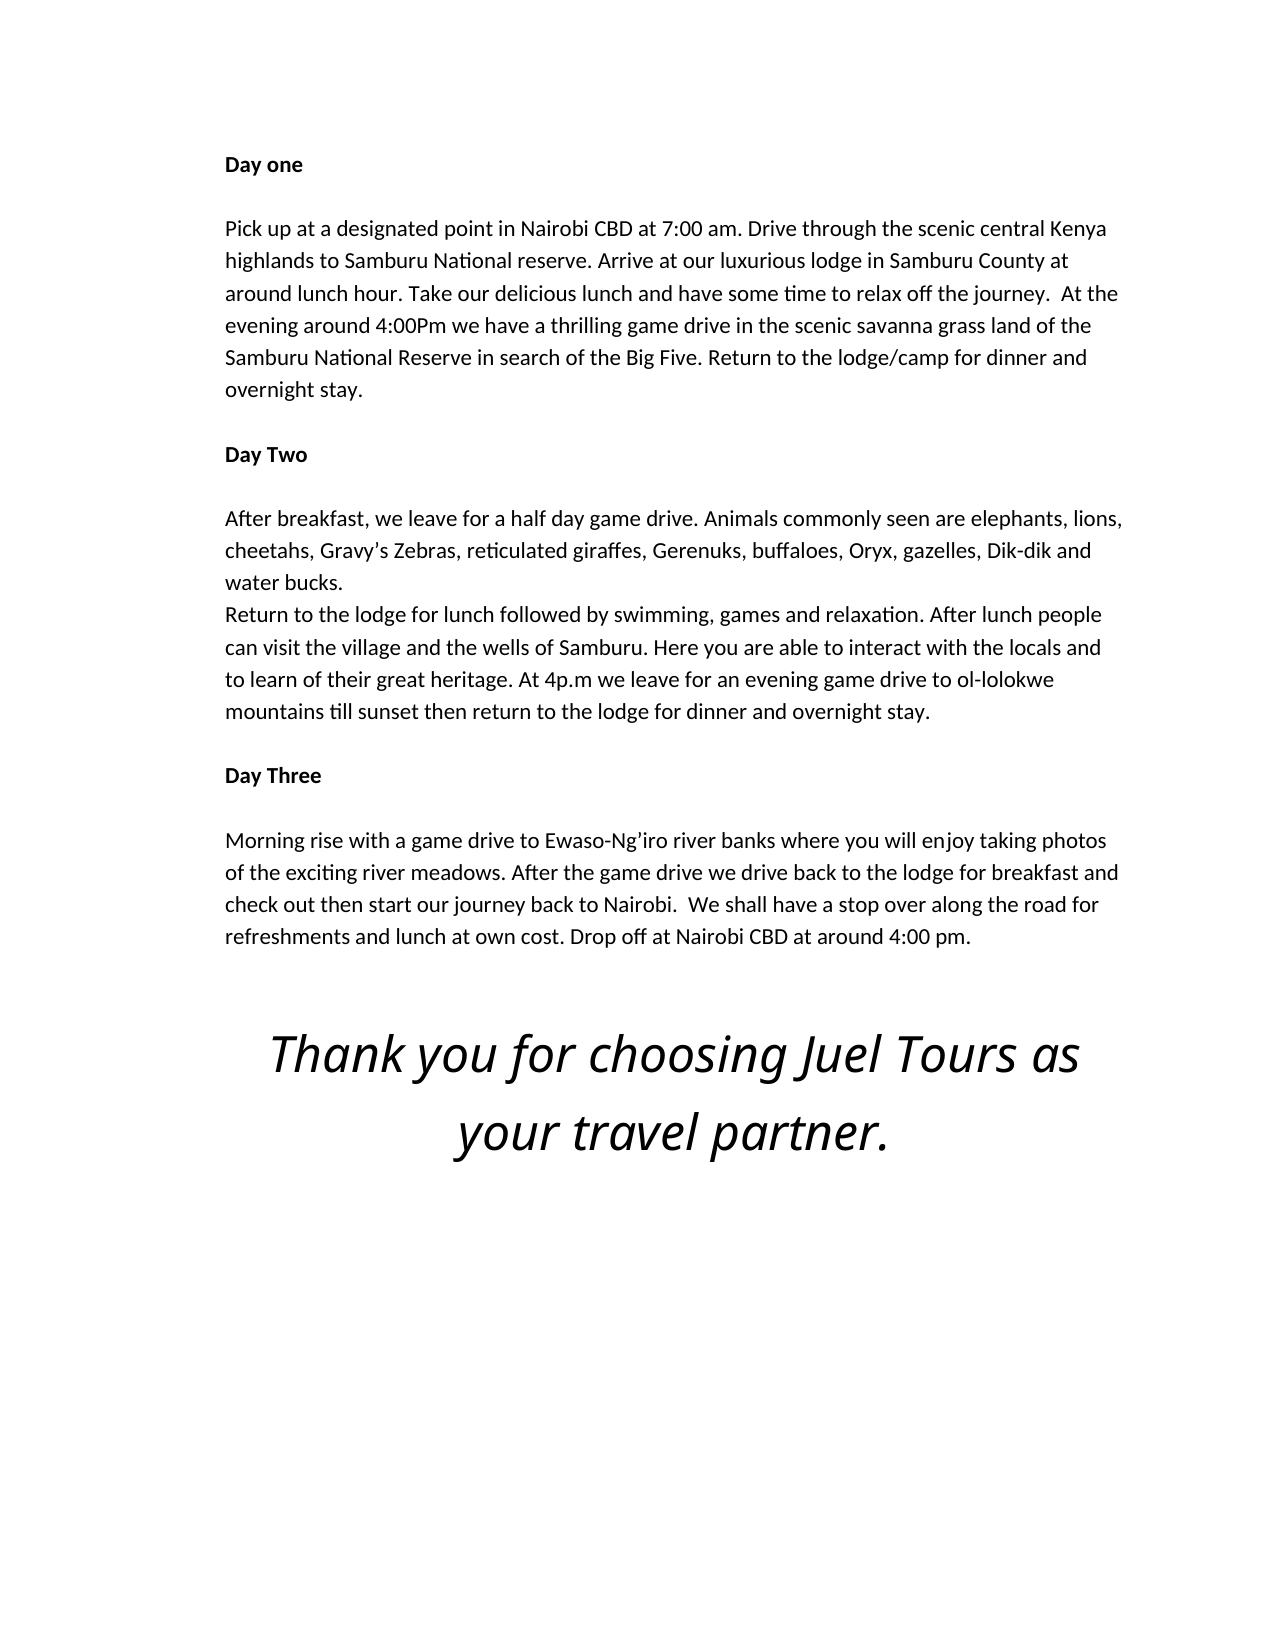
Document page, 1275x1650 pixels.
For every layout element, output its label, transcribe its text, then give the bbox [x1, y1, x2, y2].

list Day one [225, 150, 1125, 178]
list Day Two [225, 440, 1125, 468]
list Thank you for choosing Juel Tours as your travel partner. [225, 1019, 1125, 1166]
list Pick up at a designated point in Nairobi CBD at 7:00 am. Drive through the scenic central Kenya highlands to Samburu National reserve. Arrive at our luxurious lodge in Samburu County at around lunch hour. Take our delicious lunch and have some time to relax off the journey. At the evening around 4:00Pm we have a thrilling game drive in the scenic savanna grass land of the Samburu National Reserve in search of the Big Five. Return to the lodge/camp for dinner and overnight stay. [225, 214, 1125, 403]
list Return to the lodge for lunch followed by swimming, games and relaxation. After lunch people can visit the village and the wells of Samburu. Here you are able to interact with the locals and to learn of their great heritage. At 4p.m we leave for an evening game drive to ol-lolokwe mountains till sunset then return to the lodge for dinner and overnight stay. [225, 601, 1125, 725]
list Day Three [225, 762, 1125, 789]
list Morning rise with a game drive to Ewaso-Ng’iro river banks where you will enjoy taking photos of the exciting river meadows. After the game drive we drive back to the lodge for breakfast and check out then start our journey back to Nairobi. We shall have a stop over along the road for refreshments and lunch at own cost. Drop off at Nairobi CBD at around 4:00 pm. [225, 826, 1125, 951]
list After breakfast, we leave for a half day game drive. Animals commonly seen are elephants, lions, cheetahs, Gravy’s Zebras, reticulated giraffes, Gerenuks, buffaloes, Oryx, gazelles, Dik-dik and water bucks. [225, 504, 1125, 596]
